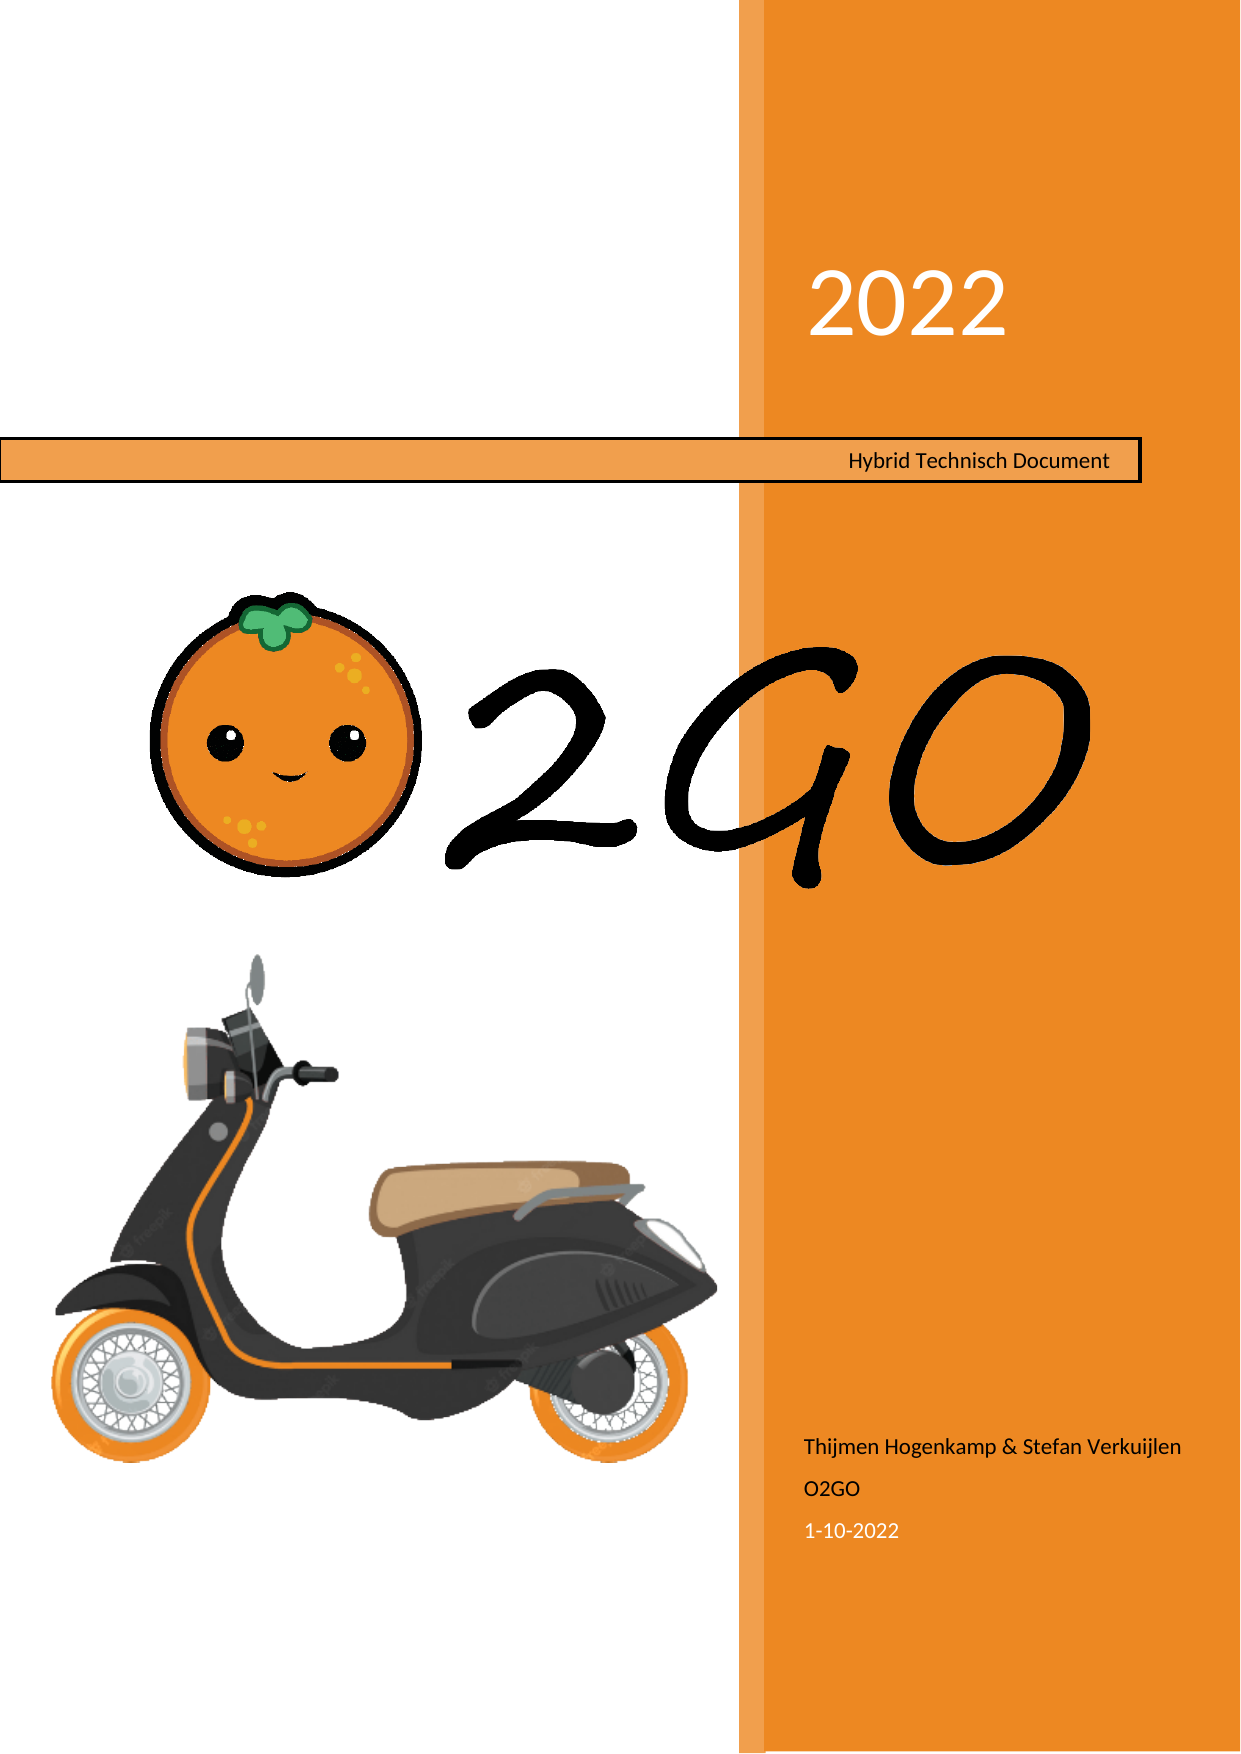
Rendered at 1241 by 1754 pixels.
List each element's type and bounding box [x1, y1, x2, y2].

picture [149, 592, 1091, 889]
picture [51, 954, 718, 1463]
